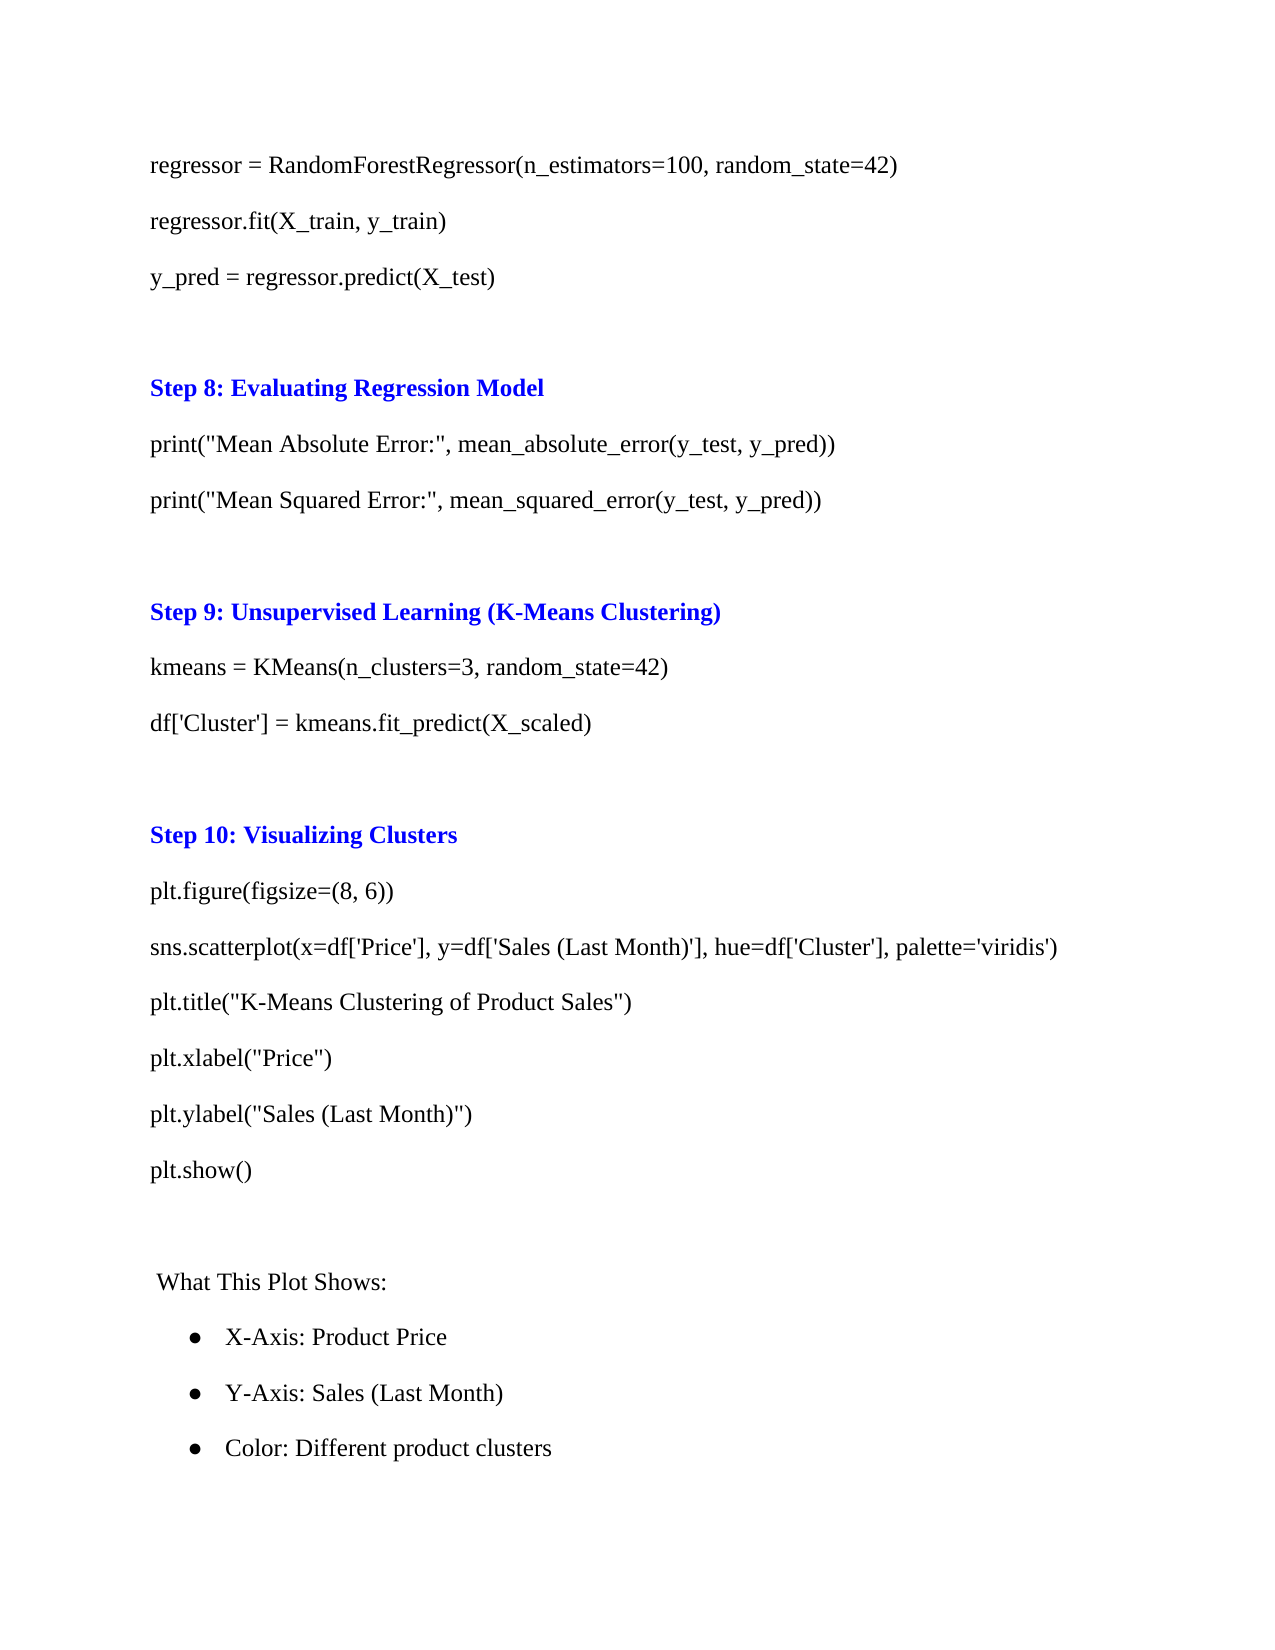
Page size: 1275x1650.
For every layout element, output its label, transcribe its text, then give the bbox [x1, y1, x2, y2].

text print("Mean Squared Error:", mean_squared_error(y_test, y_pred)) [150, 485, 1125, 514]
list Color: Different product clusters [187, 1433, 1125, 1461]
text kmeans = KMeans(n_clusters=3, random_state=42) [150, 652, 1125, 681]
text y_pred = regressor.predict(X_test) [150, 262, 1125, 290]
text plt.ylabel("Sales (Last Month)") [150, 1099, 1125, 1128]
text plt.figure(figsize=(8, 6)) [150, 876, 1125, 904]
text What This Plot Shows: [150, 1267, 1125, 1295]
text regressor = RandomForestRegressor(n_estimators=100, random_state=42) [150, 150, 1125, 179]
text df['Cluster'] = kmeans.fit_predict(X_scaled) [150, 708, 1125, 737]
text print("Mean Absolute Error:", mean_absolute_error(y_test, y_pred)) [150, 429, 1125, 458]
text plt.title("K-Means Clustering of Product Sales") [150, 987, 1125, 1016]
list Y-Axis: Sales (Last Month) [187, 1378, 1125, 1433]
text sns.scatterplot(x=df['Price'], y=df['Sales (Last Month)'], hue=df['Cluster'], palette='viridis') [150, 932, 1125, 960]
text Step 8: Evaluating Regression Model [150, 373, 1125, 402]
text plt.show() [150, 1155, 1125, 1184]
text Step 10: Visualizing Clusters [150, 820, 1125, 849]
text Step 9: Unsupervised Learning (K-Means Clustering) [150, 597, 1125, 625]
text regressor.fit(X_train, y_train) [150, 206, 1125, 234]
list X-Axis: Product Price [187, 1322, 1125, 1378]
text plt.xlabel("Price") [150, 1043, 1125, 1072]
